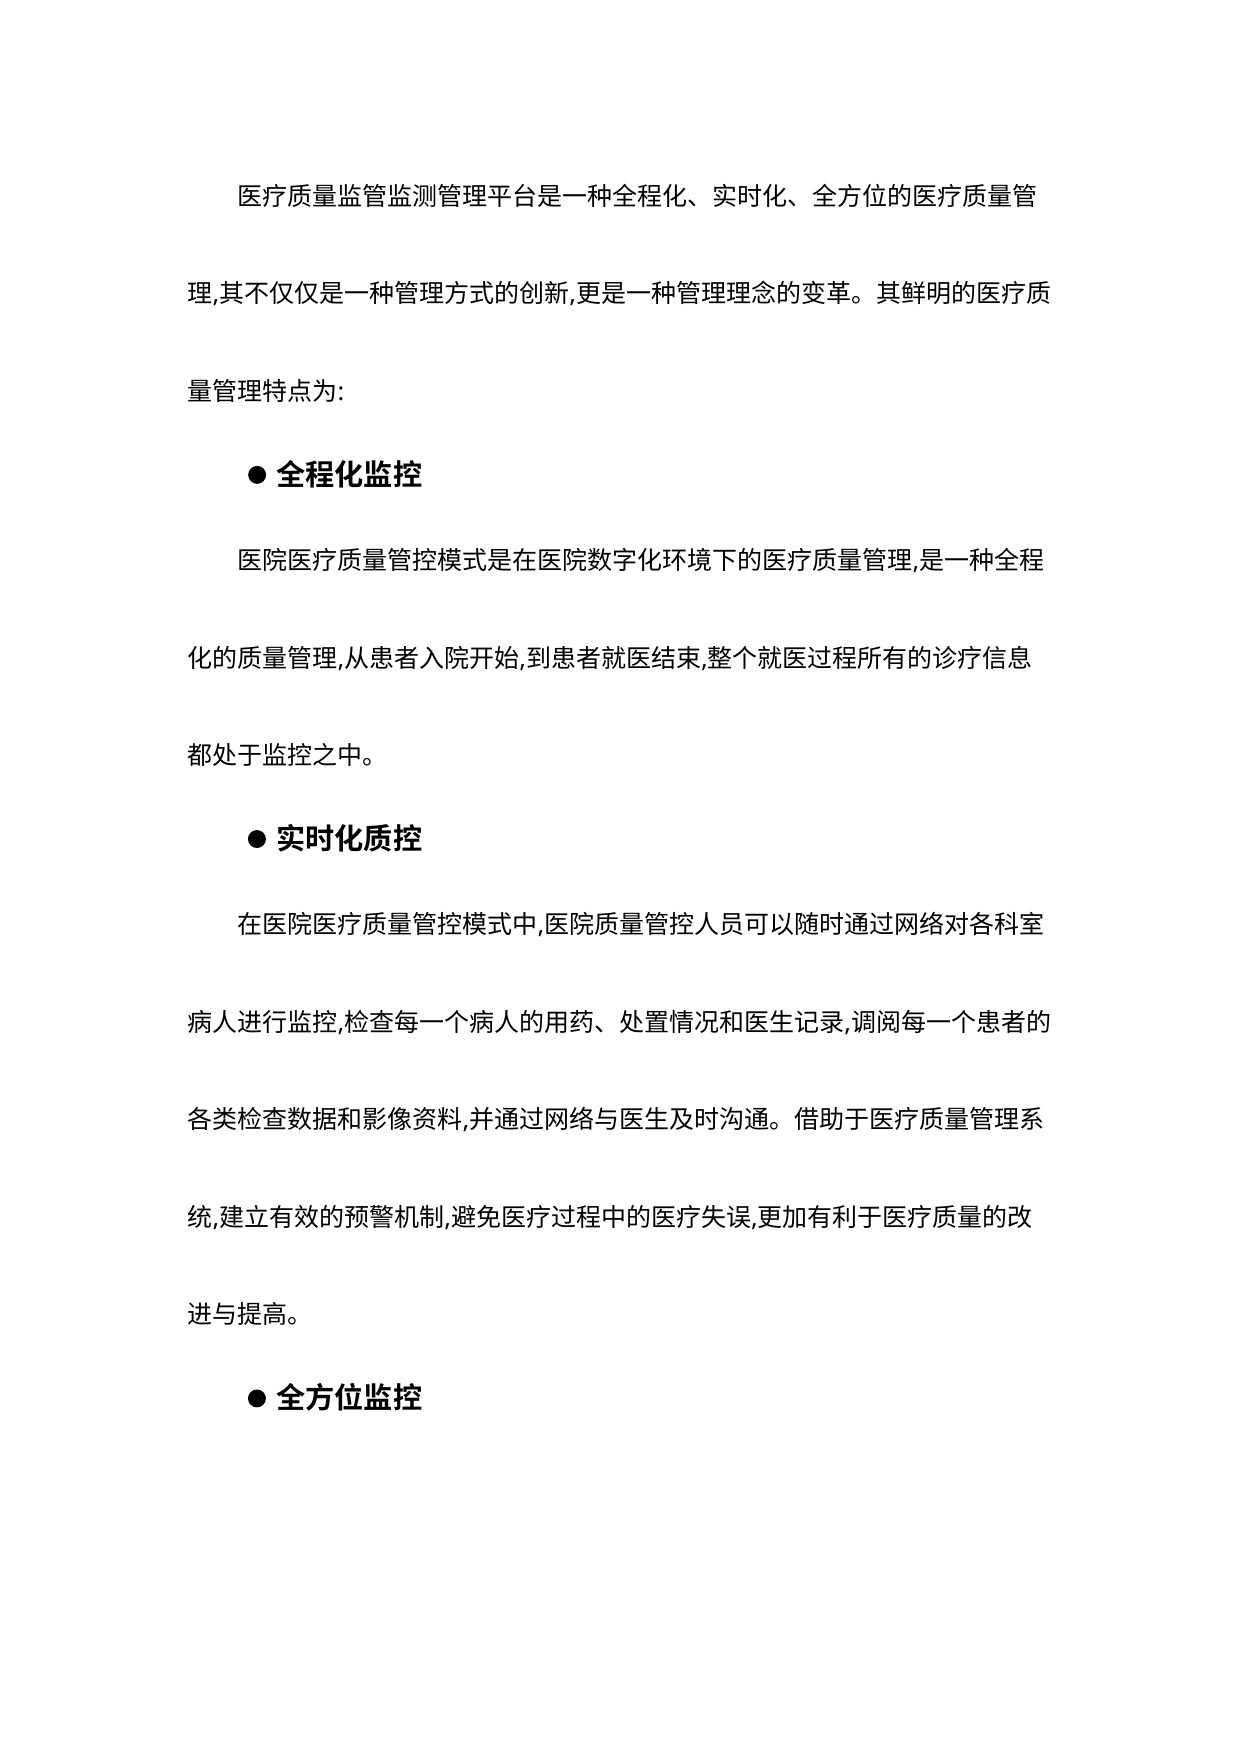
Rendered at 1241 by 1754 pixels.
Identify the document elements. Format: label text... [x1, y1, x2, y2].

text 在医院医疗质量管控模式中,医院质量管控人员可以随时通过网络对各科室病人进行监控,检查每一个病人的用药、处置情况和医生记录,调阅每一个患者的各类检查数据和影像资料,并通过网络与医生及时沟通。借助于医疗质量管理系统,建立有效的预警机制,避免医疗过程中的医疗失误,更加有利于医疗质量的改进与提高。 [187, 891, 1053, 1346]
list 全程化监控 [246, 440, 1053, 505]
list 实时化质控 [246, 804, 1053, 869]
text 医院医疗质量管控模式是在医院数字化环境下的医疗质量管理,是一种全程化的质量管理,从患者入院开始,到患者就医结束,整个就医过程所有的诊疗信息都处于监控之中。 [187, 526, 1053, 786]
list 全方位监控 [246, 1364, 1053, 1429]
text 医疗质量监管监测管理平台是一种全程化、实时化、全方位的医疗质量管理,其不仅仅是一种管理方式的创新,更是一种管理理念的变革。其鲜明的医疗质量管理特点为: [187, 162, 1053, 422]
